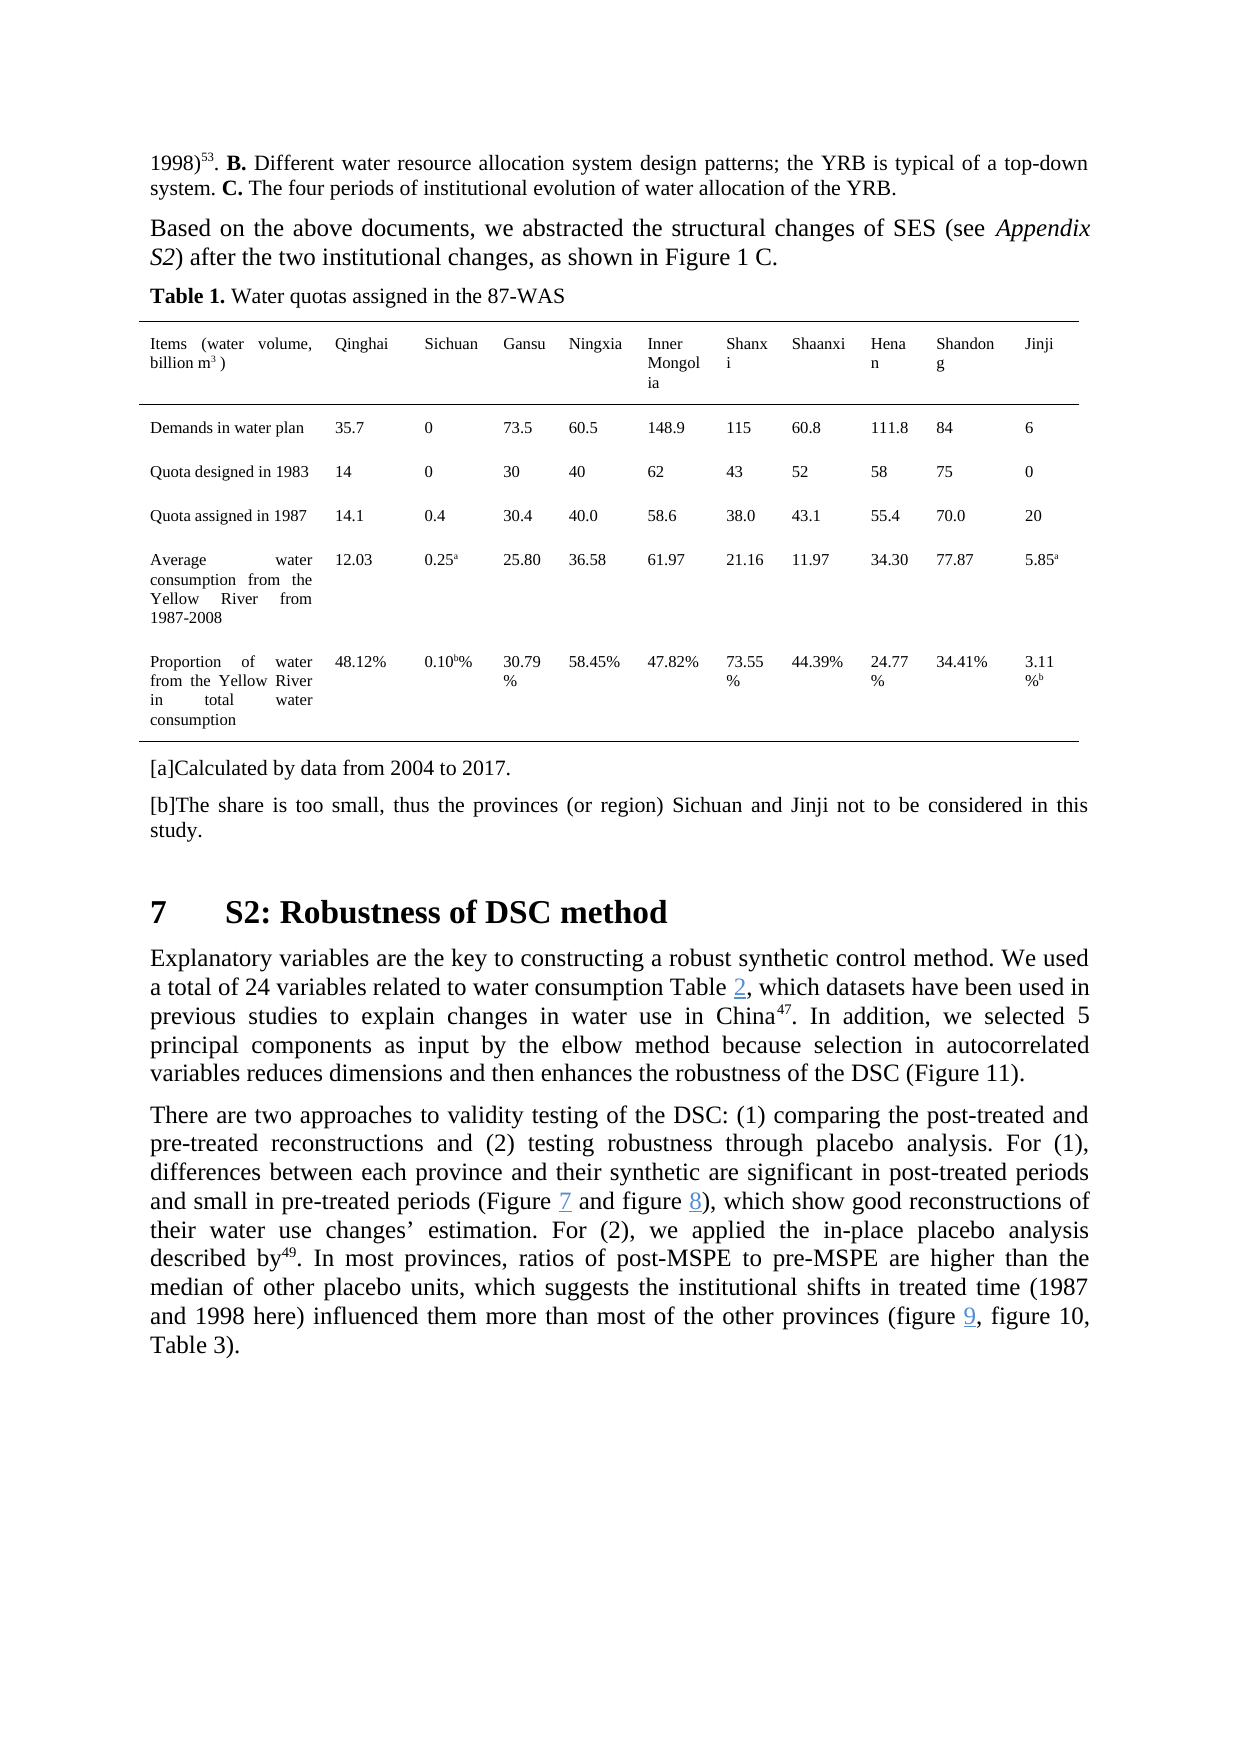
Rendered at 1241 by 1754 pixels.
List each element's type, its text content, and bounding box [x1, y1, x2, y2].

table_cell Quota designed in 1983 [139, 449, 323, 493]
table_cell 30.4 [492, 494, 557, 538]
table_cell 24.77% [859, 639, 925, 741]
table_header Sichuan [413, 322, 492, 404]
table_cell 48.12% [324, 639, 413, 741]
table_cell 0.25a [413, 538, 492, 639]
table_header Jinji [1014, 322, 1079, 404]
table_cell 0 [1014, 449, 1079, 493]
table_cell 60.8 [780, 405, 859, 449]
table_cell 43 [715, 449, 780, 493]
table_header Inner Mongolia [636, 322, 715, 404]
table_cell 148.9 [636, 405, 715, 449]
table_cell 35.7 [324, 405, 413, 449]
table_cell 3.11%b [1014, 639, 1079, 741]
text [a]Calculated by data from 2004 to 2017. [150, 754, 1090, 780]
table_cell Demands in water plan [139, 405, 323, 449]
table_cell 36.58 [557, 538, 636, 639]
table_cell 70.0 [925, 494, 1014, 538]
table_cell 43.1 [780, 494, 859, 538]
table_cell 58.45% [557, 639, 636, 741]
table_header Gansu [492, 322, 557, 404]
text Explanatory variables are the key to constructing a robust synthetic control method. We used a total of 24 variables related to water consumption Table 2, which datasets have been used in previous studies to explain changes in water use in China47. In addition, we selected principal components as input by the elbow method because selection in autocorrelated variables reduces dimensions and then enhances the robustness of the DSC (Figure 11). [150, 943, 1090, 1087]
table_cell 21.16 [715, 538, 780, 639]
table_cell 77.87 [925, 538, 1014, 639]
table_cell 34.30 [859, 538, 925, 639]
table_header Ningxia [557, 322, 636, 404]
table_header Shandong [925, 322, 1014, 404]
table_header Items (water volume, billion m3 ) [139, 322, 323, 404]
text Based on the above documents, we abstracted the structural changes of SES (see Appendix S2) after the two institutional changes, as shown in Figure 1 C. [150, 213, 1090, 270]
table_cell 58 [859, 449, 925, 493]
table_header Shanxi [715, 322, 780, 404]
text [150, 150, 1090, 200]
table_header Qinghai [324, 322, 413, 404]
text There are two approaches to validity testing of the DSC: (1) comparing the post-treated and pre-treated reconstructions and (2) testing robustness through placebo analysis. For (1), differences between each province and their synthetic are significant in post-treated periods and small in pre-treated periods (Figure 7 and figure 8), which show good reconstructions of their water use changes’ estimation. For (2), we applied the in-place placebo analysis described by49. In most provinces, ratios of post-MSPE to pre-MSPE are higher than the median of other placebo units, which suggests the institutional shifts in treated time (1987 and 1998 here) influenced them more than most of the other provinces (figure 9, figure 10, Table 3). [150, 1100, 1090, 1358]
table_cell 30 [492, 449, 557, 493]
table_cell 0.4 [413, 494, 492, 538]
table_cell Average water consumption from the Yellow River from 1987-2008 [139, 538, 323, 639]
table_cell 14 [324, 449, 413, 493]
table_cell 60.5 [557, 405, 636, 449]
table_cell 52 [780, 449, 859, 493]
table_cell 61.97 [636, 538, 715, 639]
table_cell 73.55% [715, 639, 780, 741]
subtitle 7 S2: Robustness of DSC method [150, 893, 1090, 931]
table_cell 58.6 [636, 494, 715, 538]
table_cell 5.85a [1014, 538, 1079, 639]
table_cell 0.10b% [413, 639, 492, 741]
text [b]The share is too small, thus the provinces (or region) Sichuan and Jinji not to be considered in this study. [150, 792, 1090, 843]
table_cell 75 [925, 449, 1014, 493]
table_cell 25.80 [492, 538, 557, 639]
table_cell 62 [636, 449, 715, 493]
table_header Henan [859, 322, 925, 404]
table_cell 6 [1014, 405, 1079, 449]
table_cell 44.39% [780, 639, 859, 741]
table_cell 40.0 [557, 494, 636, 538]
table_cell 47.82% [636, 639, 715, 741]
table_cell 84 [925, 405, 1014, 449]
table_cell 111.8 [859, 405, 925, 449]
table_cell 55.4 [859, 494, 925, 538]
table_cell 40 [557, 449, 636, 493]
table_cell 12.03 [324, 538, 413, 639]
table_cell 14.1 [324, 494, 413, 538]
table_cell 20 [1014, 494, 1079, 538]
table_cell 34.41% [925, 639, 1014, 741]
table_header Shaanxi [780, 322, 859, 404]
table_cell Proportion of water from the Yellow River in total water consumption [139, 639, 323, 741]
table_cell Quota assigned in 1987 [139, 494, 323, 538]
table_cell 0 [413, 449, 492, 493]
table_cell 38.0 [715, 494, 780, 538]
text Table 1. Water quotas assigned in the 87-WAS [150, 283, 1090, 308]
table_cell 11.97 [780, 538, 859, 639]
table_cell 0 [413, 405, 492, 449]
table_cell 30.79% [492, 639, 557, 741]
table_cell 73.5 [492, 405, 557, 449]
table_cell 115 [715, 405, 780, 449]
